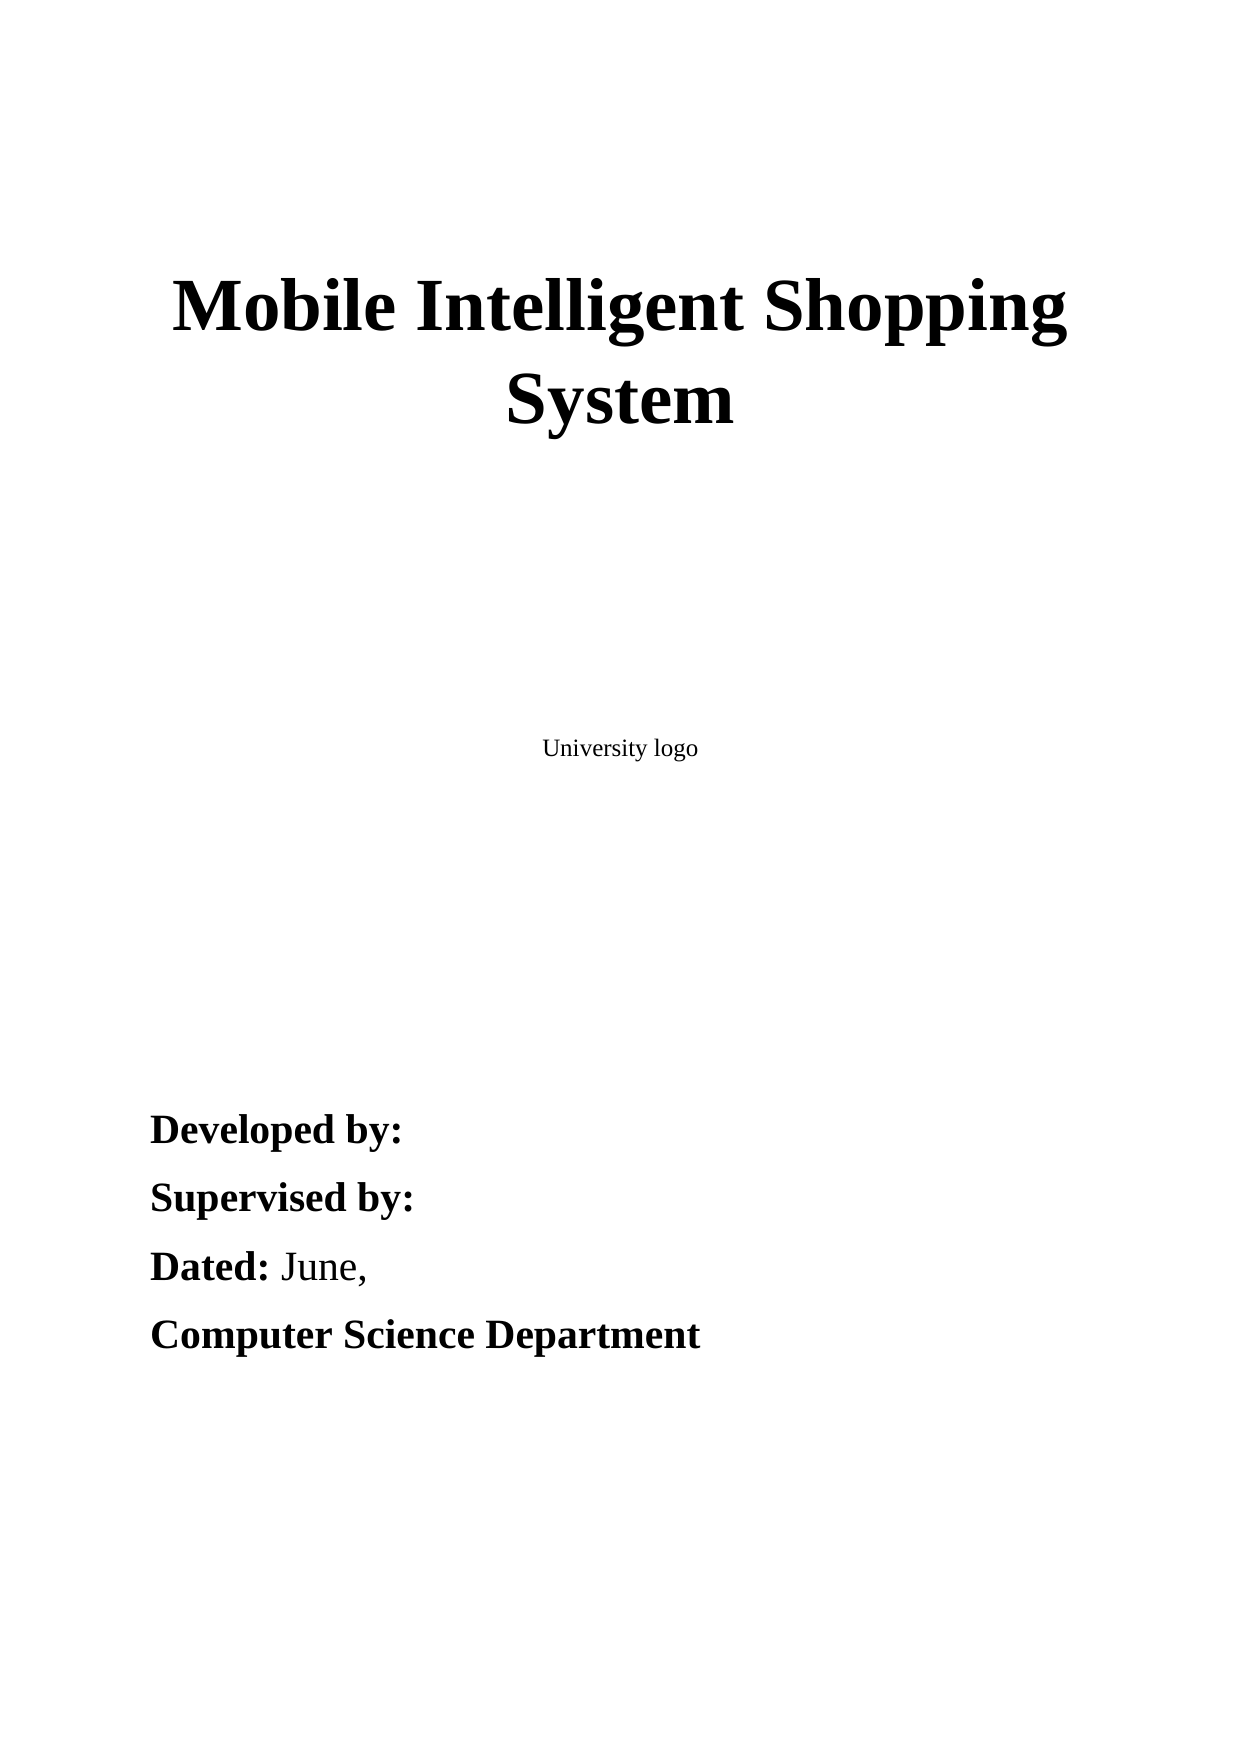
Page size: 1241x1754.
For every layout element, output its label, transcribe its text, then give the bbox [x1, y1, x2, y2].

text Developed by: [150, 1104, 1090, 1152]
text Computer Science Department [150, 1309, 1090, 1357]
text Dated: June, [150, 1241, 1090, 1289]
text Supervised by: [150, 1173, 1090, 1221]
text University logo [150, 733, 1090, 762]
text Mobile Intelligent Shopping System [150, 260, 1090, 439]
